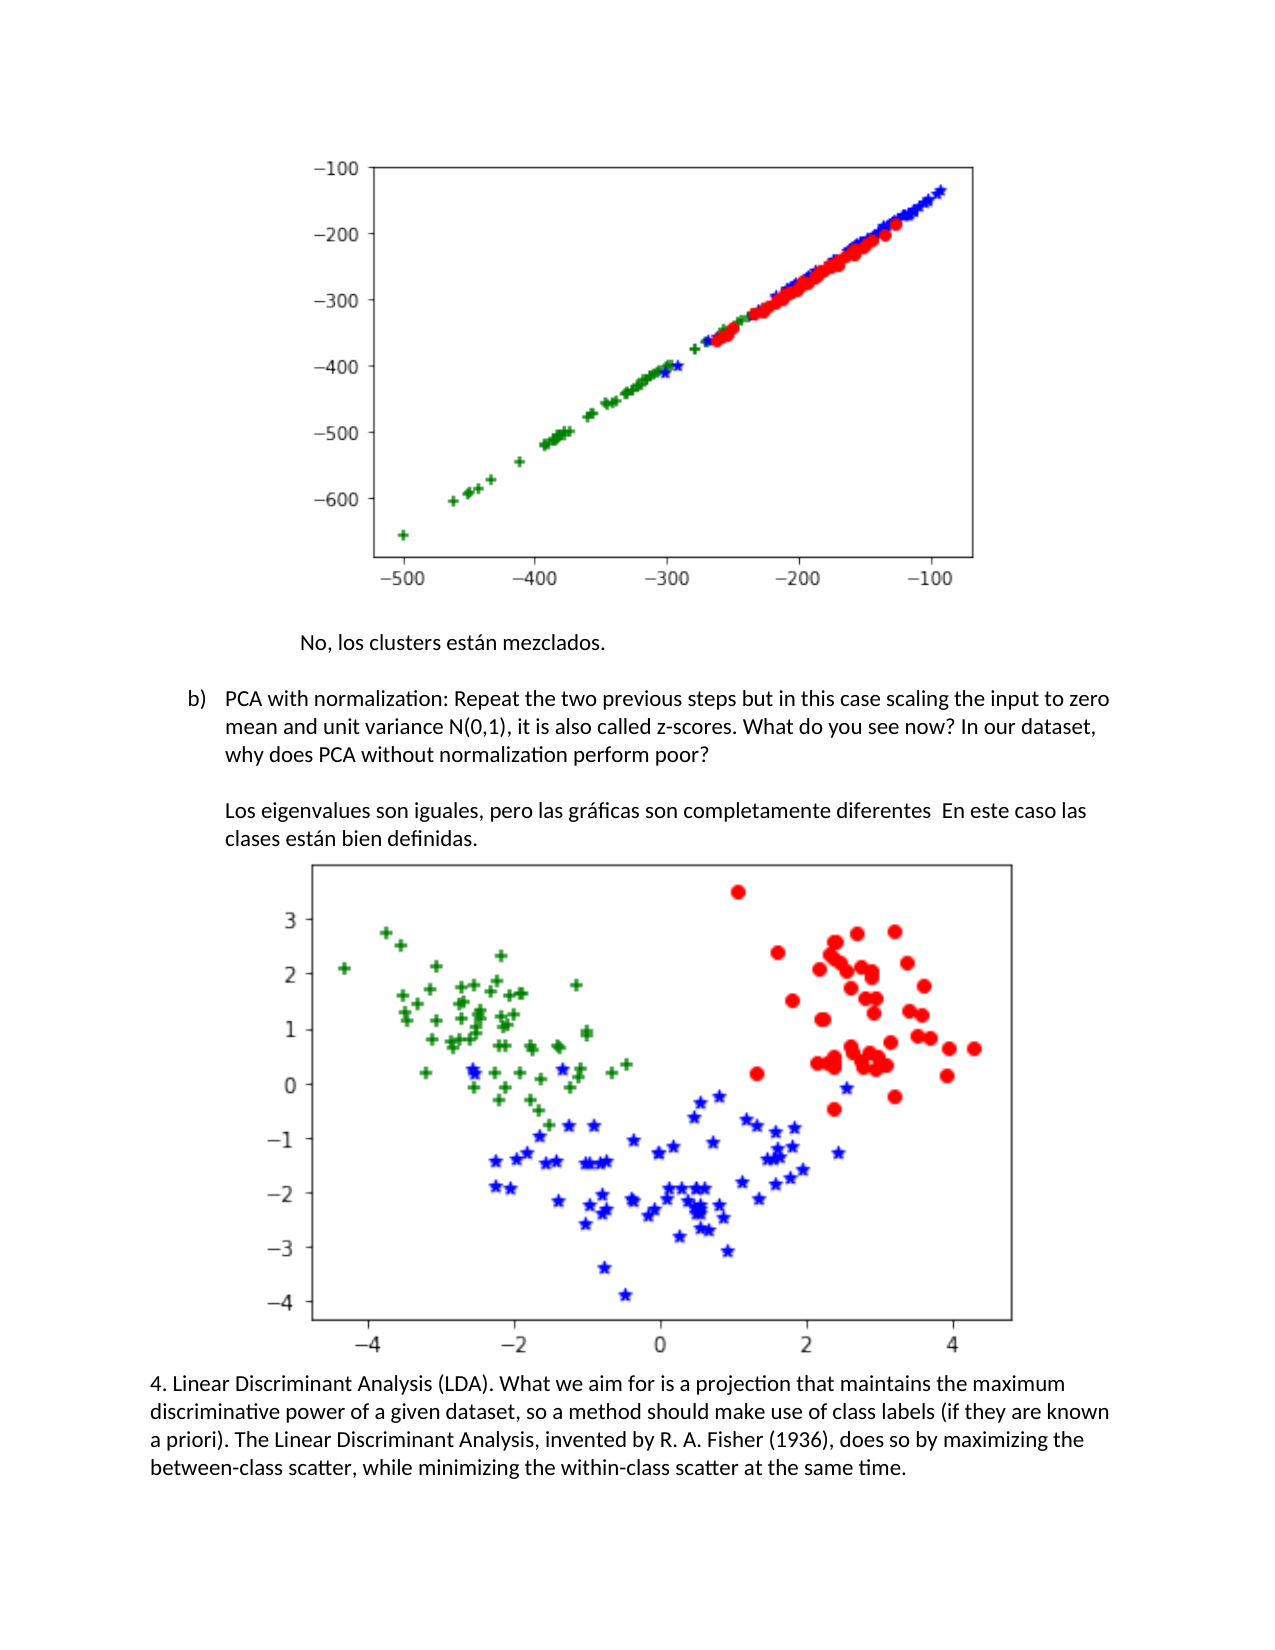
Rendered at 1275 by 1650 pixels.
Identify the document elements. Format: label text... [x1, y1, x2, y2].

list No, los clusters están mezclados. [300, 628, 1125, 656]
text 4. Linear Discriminant Analysis (LDA). What we aim for is a projection that maintains the maximum discriminative power of a given dataset, so a method should make use of class labels (if they are known a priori). The Linear Discriminant Analysis, invented by R. A. Fisher (1936), does so by maximizing the between-class scatter, while minimizing the within-class scatter at the same time. [150, 1369, 1125, 1482]
picture [300, 150, 984, 600]
list Los eigenvalues son iguales, pero las gráficas son completamente diferentes En este caso las clases están bien definidas. [225, 796, 1125, 852]
picture [252, 852, 1024, 1370]
list PCA with normalization: Repeat the two previous steps but in this case scaling the input to zero mean and unit variance N(0,1), it is also called z-scores. What do you see now? In our dataset, why does PCA without normalization perform poor? [187, 684, 1125, 768]
